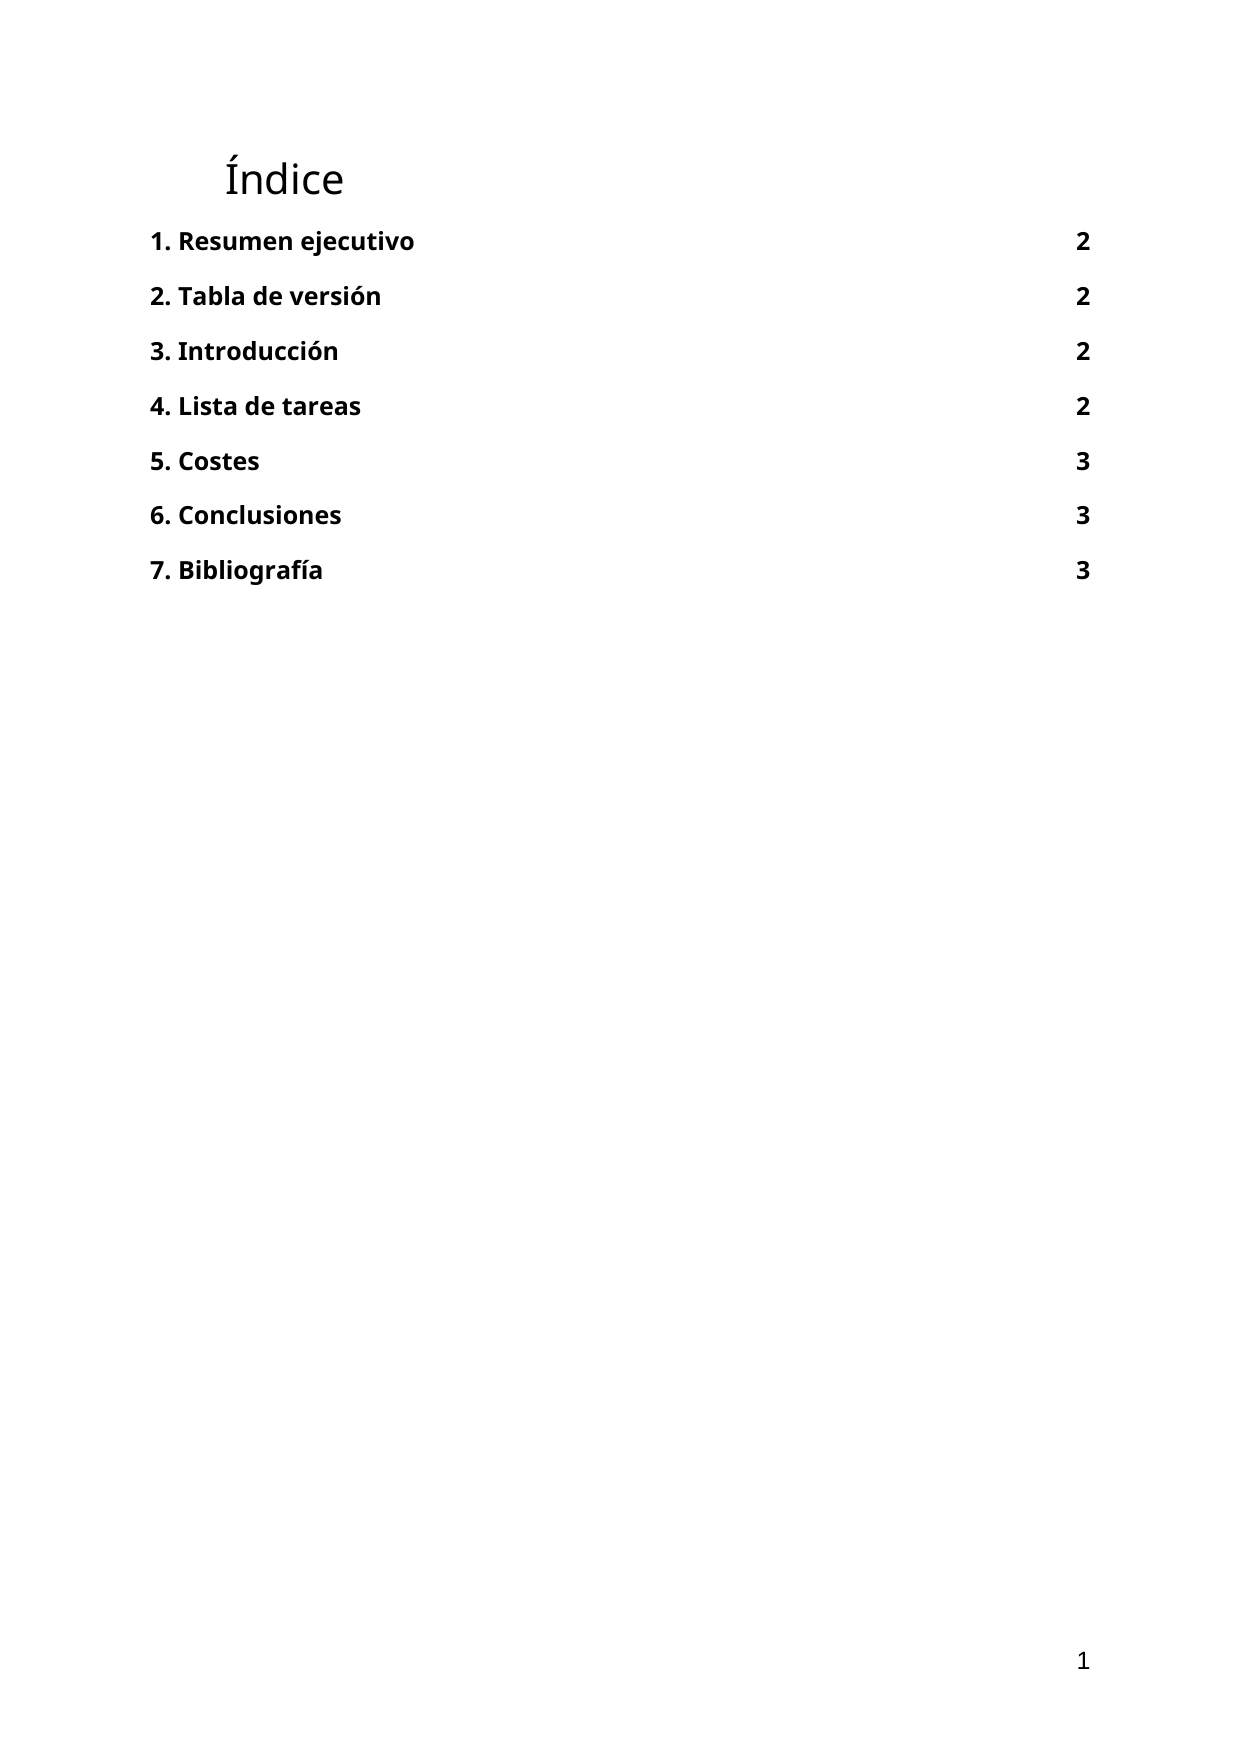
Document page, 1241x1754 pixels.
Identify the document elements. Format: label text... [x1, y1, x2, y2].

text Índice [150, 150, 1090, 207]
